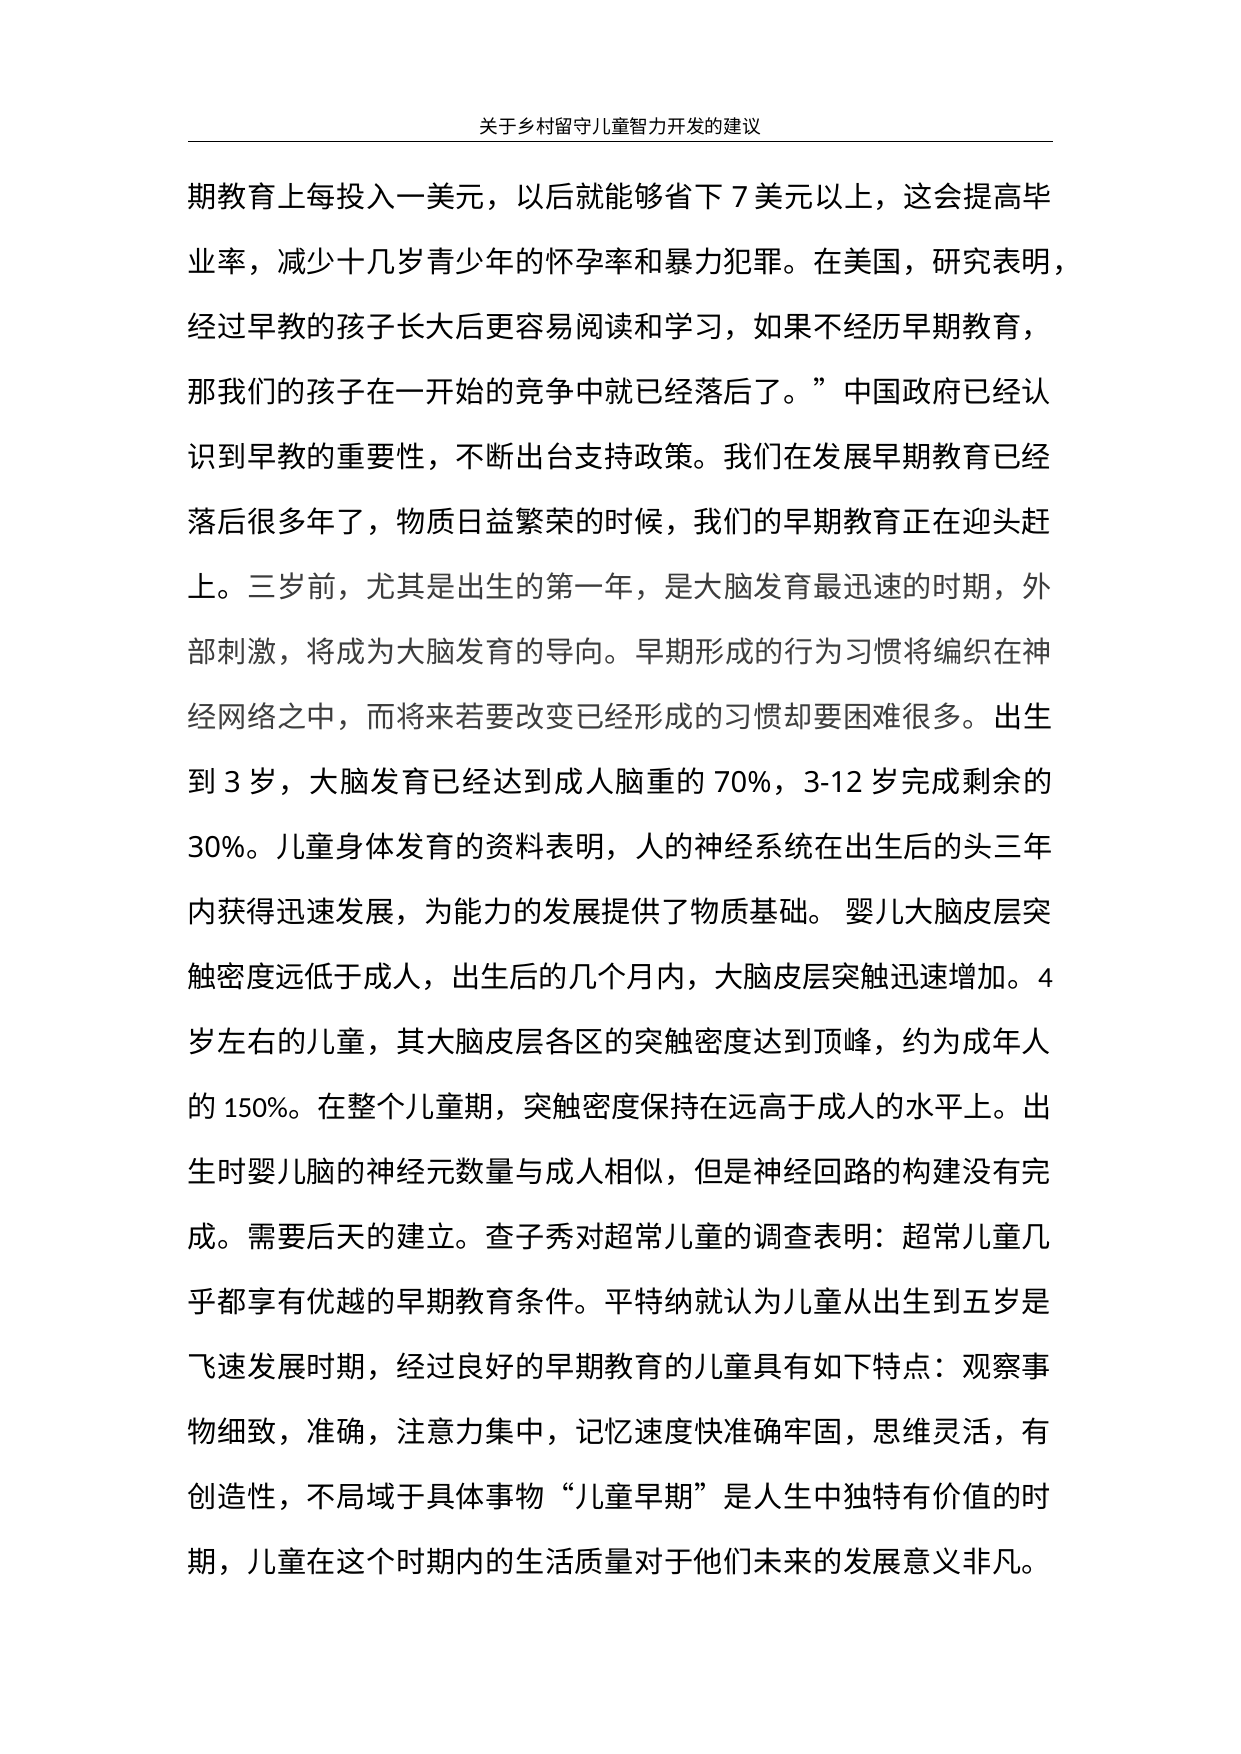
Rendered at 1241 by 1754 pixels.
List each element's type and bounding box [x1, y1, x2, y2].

text [187, 162, 1053, 1592]
